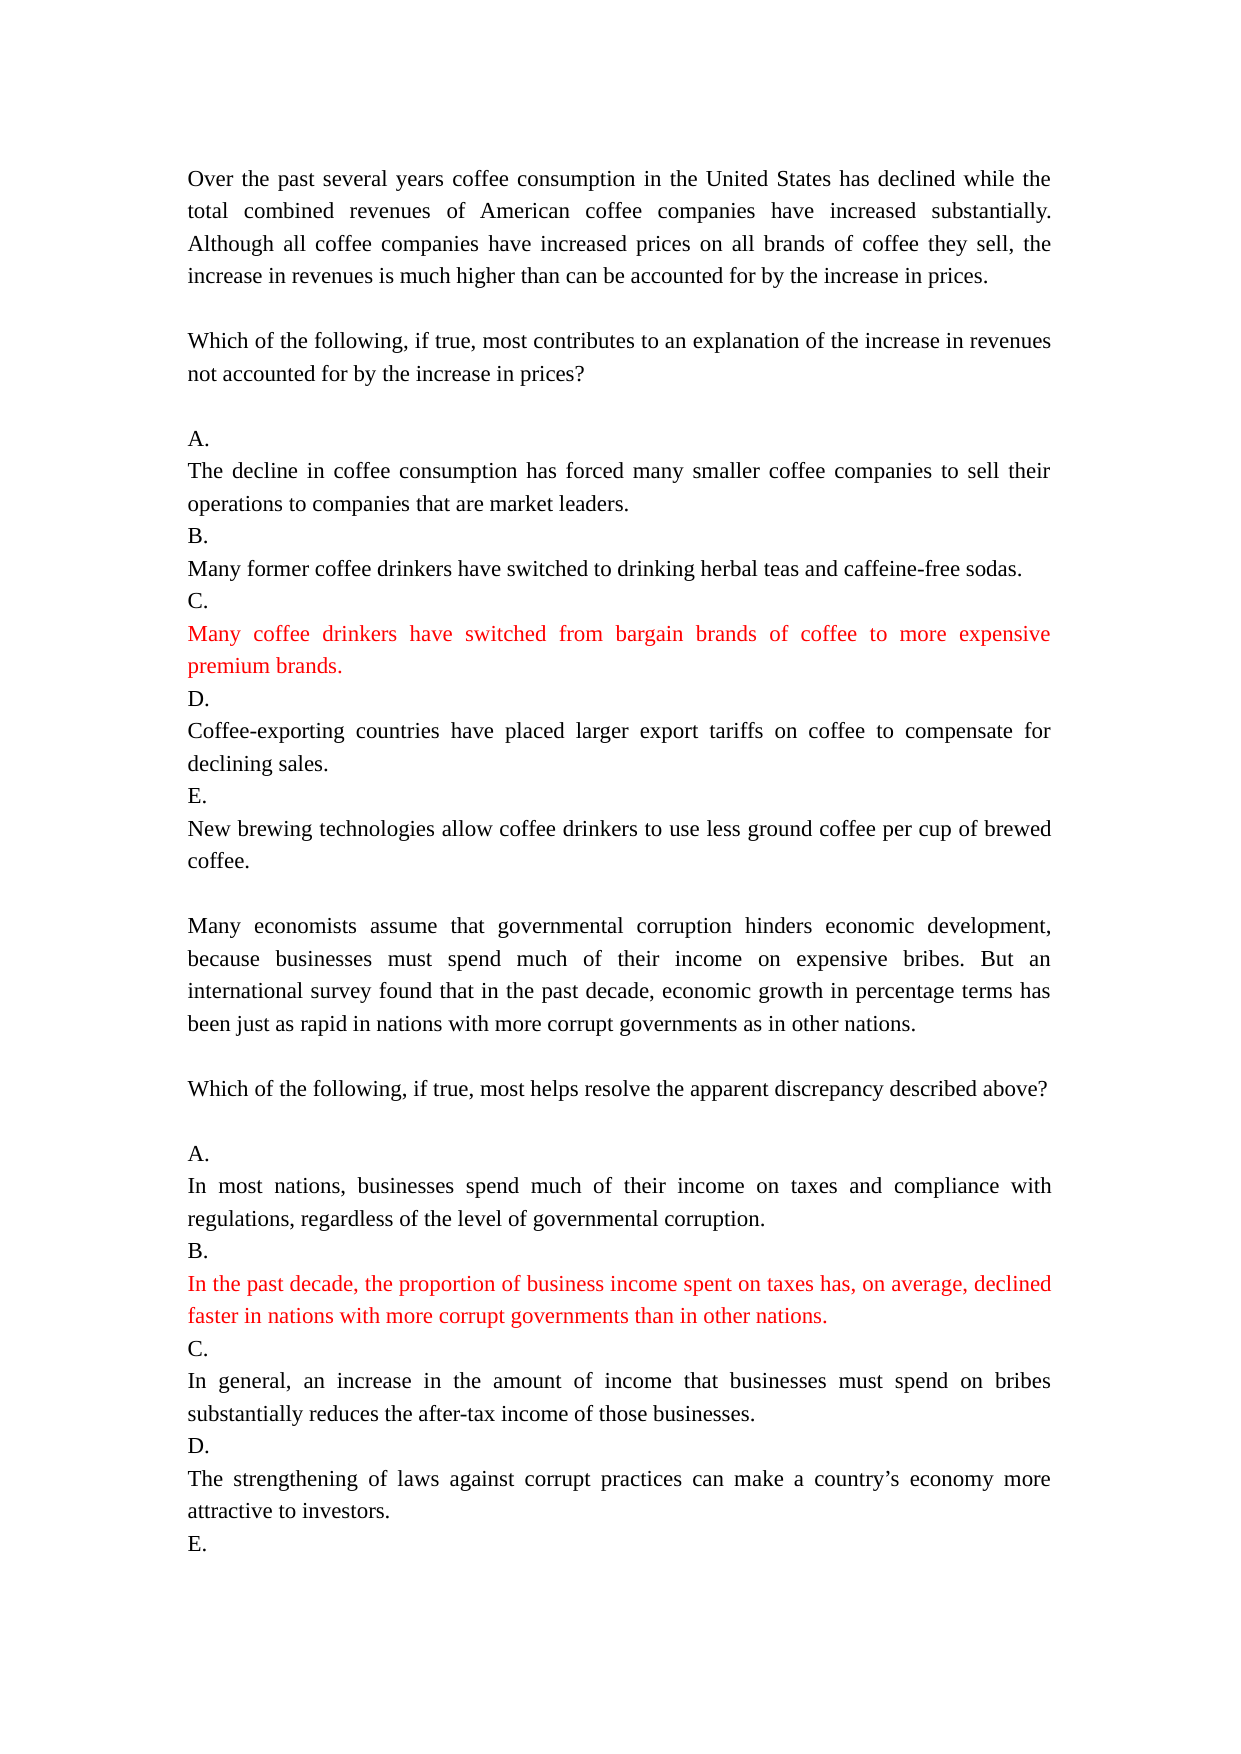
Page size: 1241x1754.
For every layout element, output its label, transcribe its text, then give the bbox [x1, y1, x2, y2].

text D. [187, 1429, 1053, 1462]
text In general, an increase in the amount of income that businesses must spend on bribes substantially reduces the after-tax income of those businesses. [187, 1364, 1053, 1429]
text In the past decade, the proportion of business income spent on taxes has, on average, declined faster in nations with more corrupt governments than in other nations. [187, 1267, 1053, 1332]
text Many economists assume that governmental corruption hinders economic development, because businesses must spend much of their income on expensive bribes. But an international survey found that in the past decade, economic growth in percentage terms has been just as rapid in nations with more corrupt governments as in other nations. [187, 909, 1053, 1039]
text New brewing technologies allow coffee drinkers to use less ground coffee per cup of brewed coffee. [187, 812, 1053, 877]
text D. [187, 682, 1053, 714]
text B. [187, 519, 1053, 552]
text Which of the following, if true, most helps resolve the apparent discrepancy described above? [187, 1072, 1053, 1104]
text A. [187, 1137, 1053, 1169]
text A. [187, 422, 1053, 454]
text In most nations, businesses spend much of their income on taxes and compliance with regulations, regardless of the level of governmental corruption. [187, 1169, 1053, 1234]
text E. [187, 779, 1053, 812]
text The decline in coffee consumption has forced many smaller coffee companies to sell their operations to companies that are market leaders. [187, 454, 1053, 519]
text Many coffee drinkers have switched from bargain brands of coffee to more expensive premium brands. [187, 617, 1053, 682]
text Over the past several years coffee consumption in the United States has declined while the total combined revenues of American coffee companies have increased substantially. Although all coffee companies have increased prices on all brands of coffee they sell, the increase in revenues is much higher than can be accounted for by the increase in prices. [187, 162, 1053, 292]
text C. [187, 584, 1053, 617]
text The strengthening of laws against corrupt practices can make a country’s economy more attractive to investors. [187, 1462, 1053, 1527]
text B. [187, 1234, 1053, 1267]
text E. [187, 1527, 1053, 1559]
text Many former coffee drinkers have switched to drinking herbal teas and caffeine-free sodas. [187, 552, 1053, 584]
text Which of the following, if true, most contributes to an explanation of the increase in revenues not accounted for by the increase in prices? [187, 324, 1053, 389]
text Coffee-exporting countries have placed larger export tariffs on coffee to compensate for declining sales. [187, 714, 1053, 779]
text C. [187, 1332, 1053, 1364]
